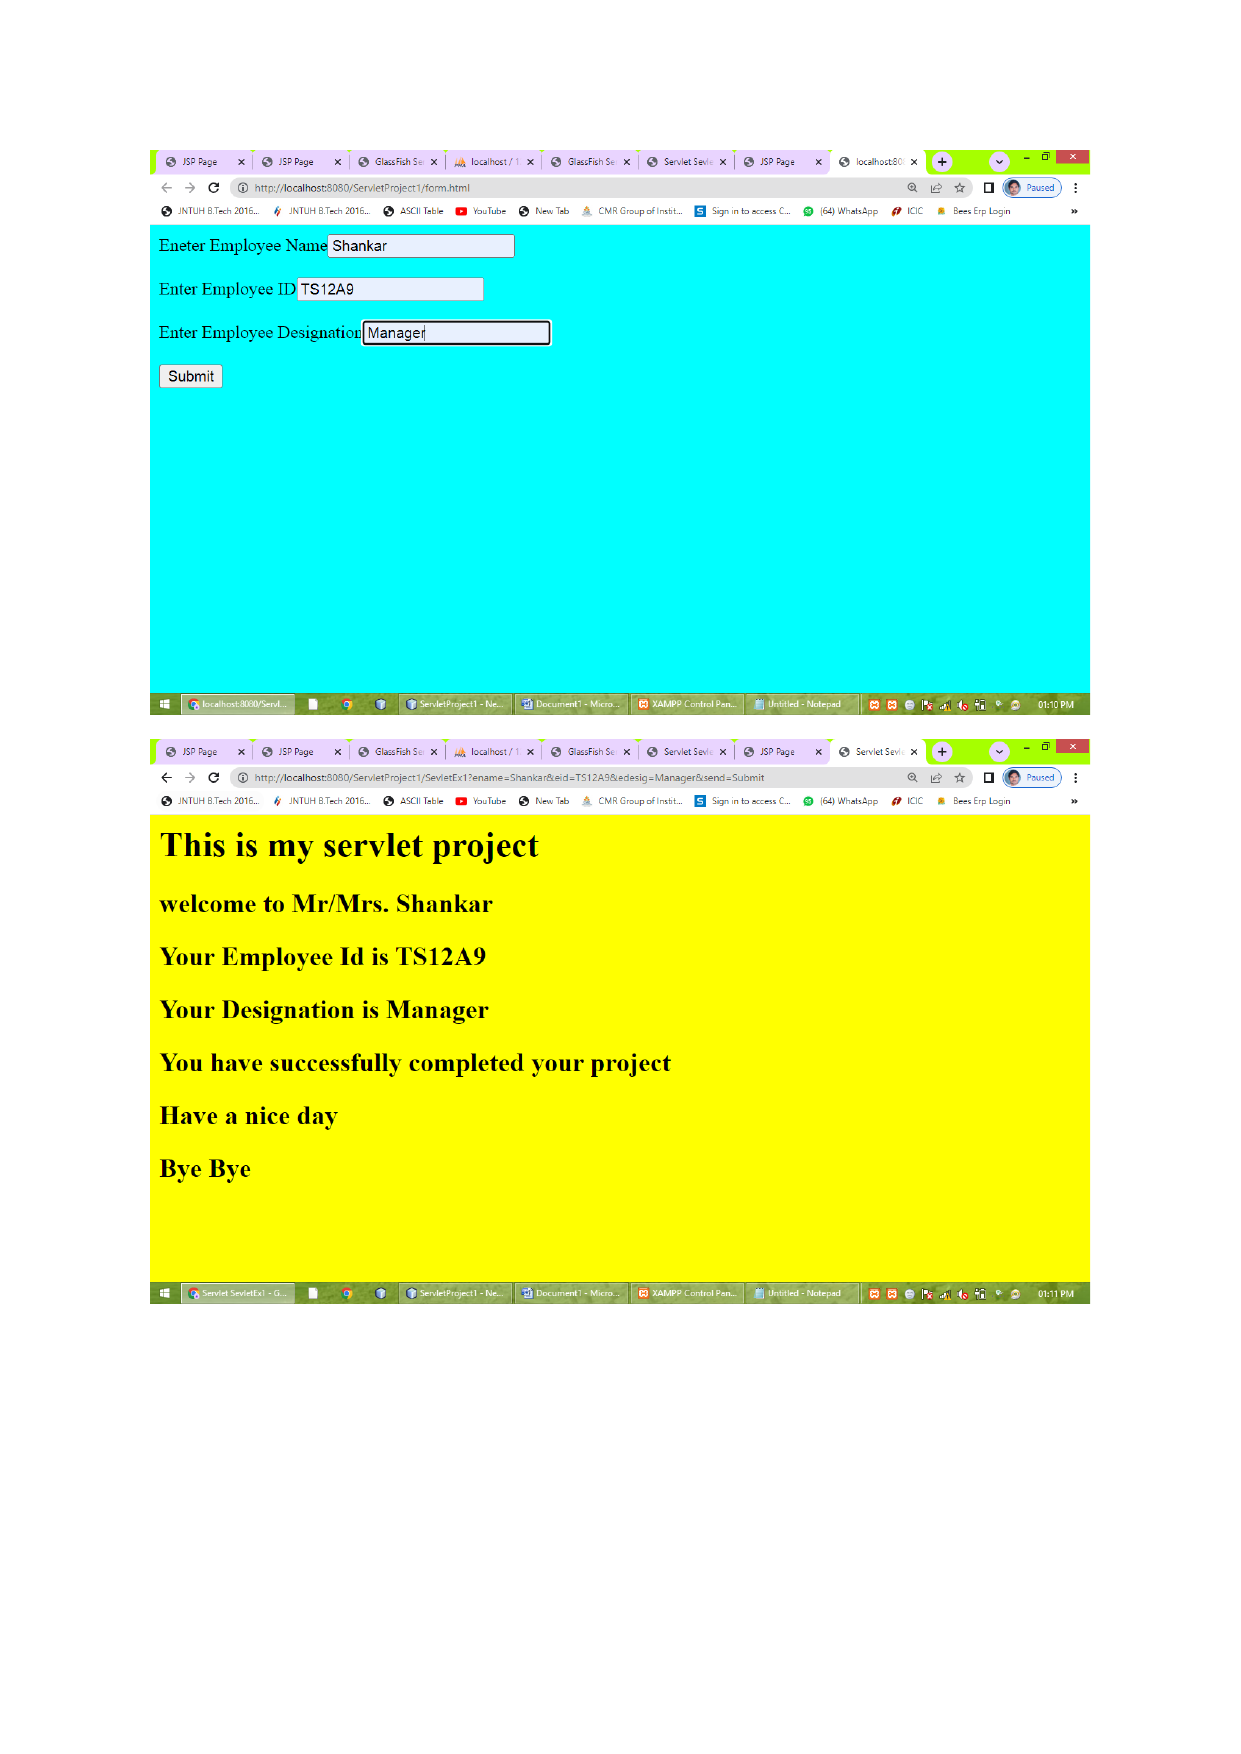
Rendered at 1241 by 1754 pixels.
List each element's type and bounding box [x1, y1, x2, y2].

picture [150, 150, 1091, 715]
picture [150, 739, 1091, 1304]
